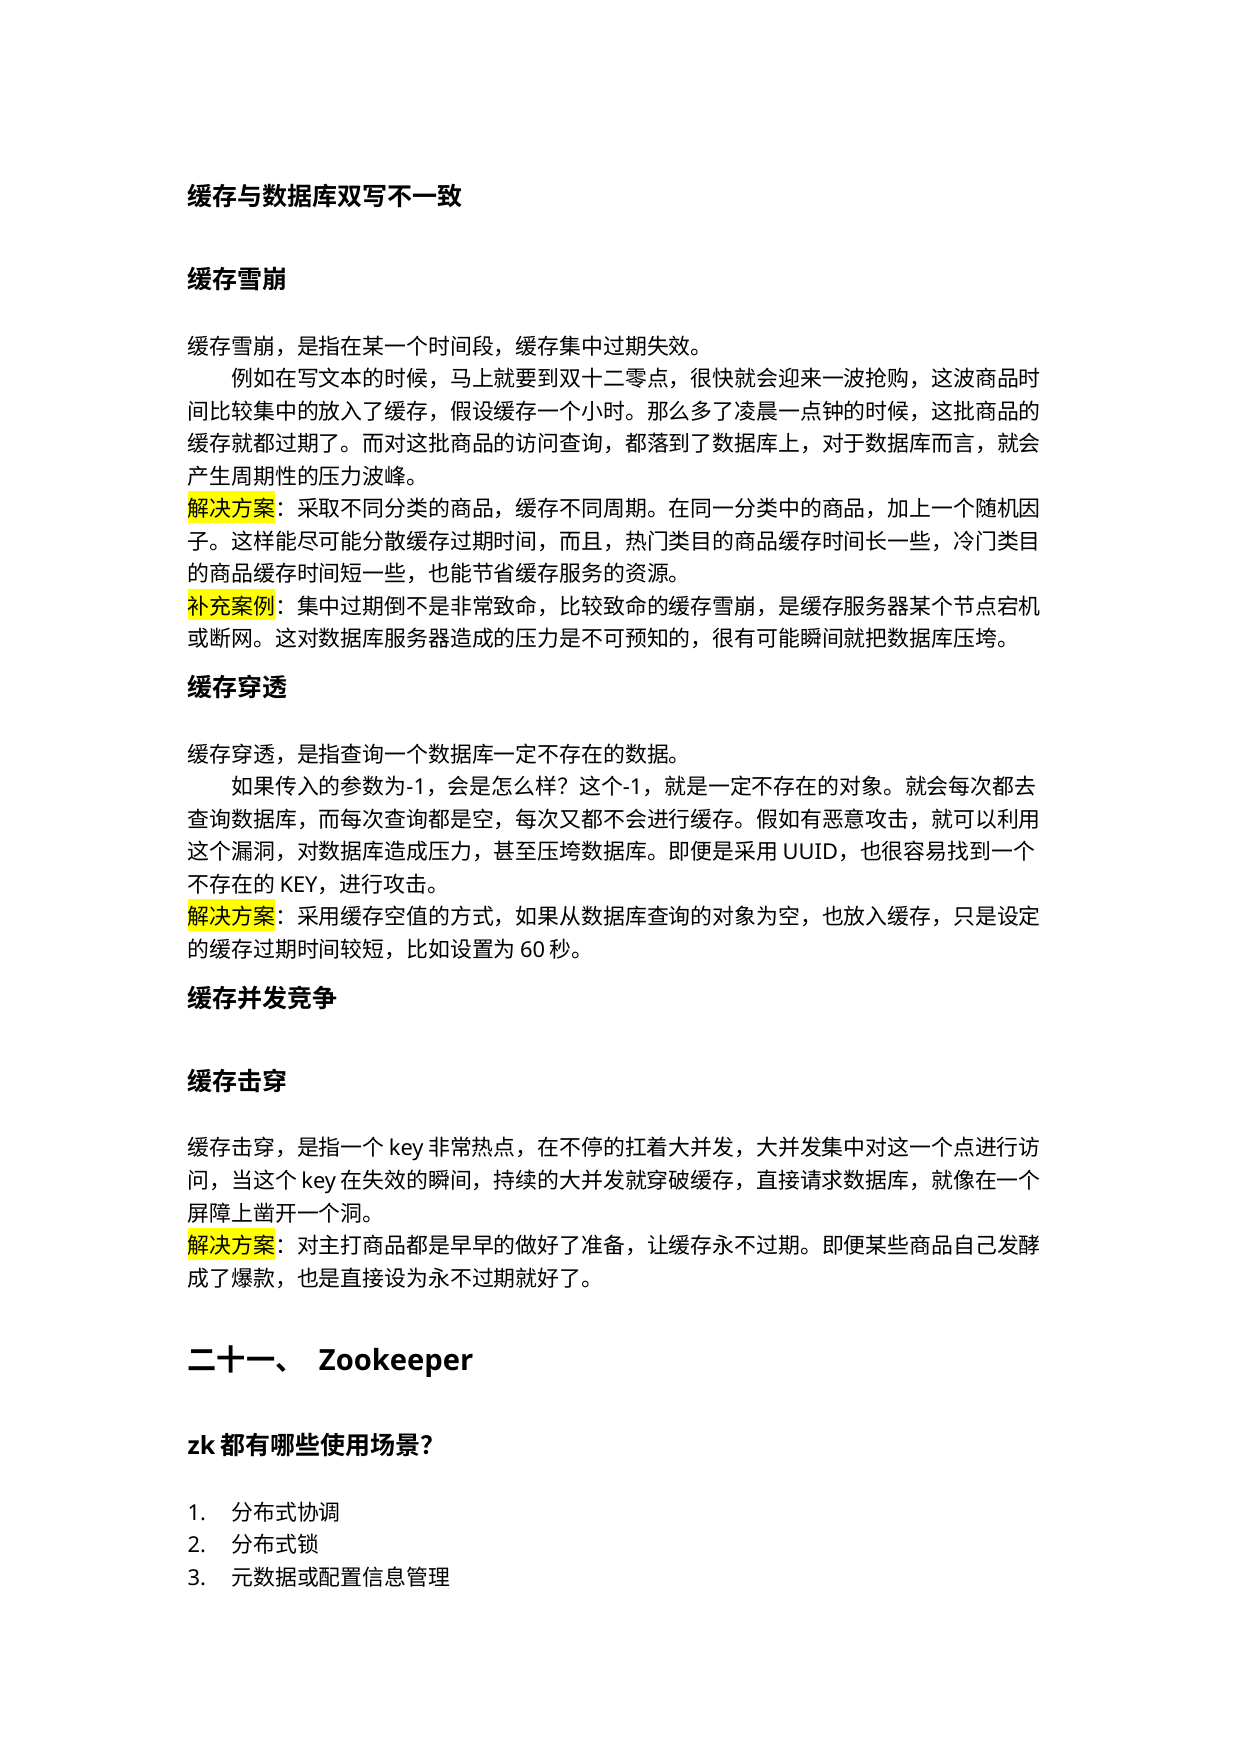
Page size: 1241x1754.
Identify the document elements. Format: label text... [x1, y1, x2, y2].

text 解决方案：对主打商品都是早早的做好了准备，让缓存永不过期。即便某些商品自己发酵成了爆款，也是直接设为永不过期就好了。 [187, 1228, 1053, 1293]
text 例如在写文本的时候，马上就要到双十二零点，很快就会迎来一波抢购，这波商品时间比较集中的放入了缓存，假设缓存一个小时。那么多了凌晨一点钟的时候，这批商品的缓存就都过期了。而对这批商品的访问查询，都落到了数据库上，对于数据库而言，就会产生周期性的压力波峰。 [187, 361, 1053, 491]
text 缓存击穿，是指一个key非常热点，在不停的扛着大并发，大并发集中对这一个点进行访问，当这个key在失效的瞬间，持续的大并发就穿破缓存，直接请求数据库，就像在一个屏障上凿开一个洞。 [187, 1130, 1053, 1228]
text 如果传入的参数为-1，会是怎么样？这个-1，就是一定不存在的对象。就会每次都去查询数据库，而每次查询都是空，每次又都不会进行缓存。假如有恶意攻击，就可以利用这个漏洞，对数据库造成压力，甚至压垮数据库。即便是采用UUID，也很容易找到一个不存在的KEY，进行攻击。 [187, 769, 1053, 899]
list 元数据或配置信息管理 [187, 1559, 1053, 1592]
text 解决方案：采取不同分类的商品，缓存不同周期。在同一分类中的商品，加上一个随机因子。这样能尽可能分散缓存过期时间，而且，热门类目的商品缓存时间长一些，冷门类目的商品缓存时间短一些，也能节省缓存服务的资源。 [187, 491, 1053, 588]
text 缓存雪崩，是指在某一个时间段，缓存集中过期失效。 [187, 328, 1053, 361]
subtitle 缓存雪崩 [187, 245, 1053, 310]
subtitle 缓存击穿 [187, 1047, 1053, 1112]
text 补充案例：集中过期倒不是非常致命，比较致命的缓存雪崩，是缓存服务器某个节点宕机或断网。这对数据库服务器造成的压力是不可预知的，很有可能瞬间就把数据库压垮。 [187, 588, 1053, 653]
list 分布式协调 [187, 1494, 1053, 1527]
subtitle 缓存与数据库双写不一致 [187, 162, 1053, 227]
text 缓存穿透，是指查询一个数据库一定不存在的数据。 [187, 736, 1053, 769]
subtitle 缓存穿透 [187, 653, 1053, 718]
text 解决方案：采用缓存空值的方式，如果从数据库查询的对象为空，也放入缓存，只是设定的缓存过期时间较短，比如设置为60秒。 [187, 899, 1053, 964]
subtitle Zookeeper [187, 1325, 1053, 1390]
subtitle zk都有哪些使用场景？ [187, 1411, 1053, 1476]
subtitle 缓存并发竞争 [187, 964, 1053, 1029]
list 分布式锁 [187, 1527, 1053, 1559]
